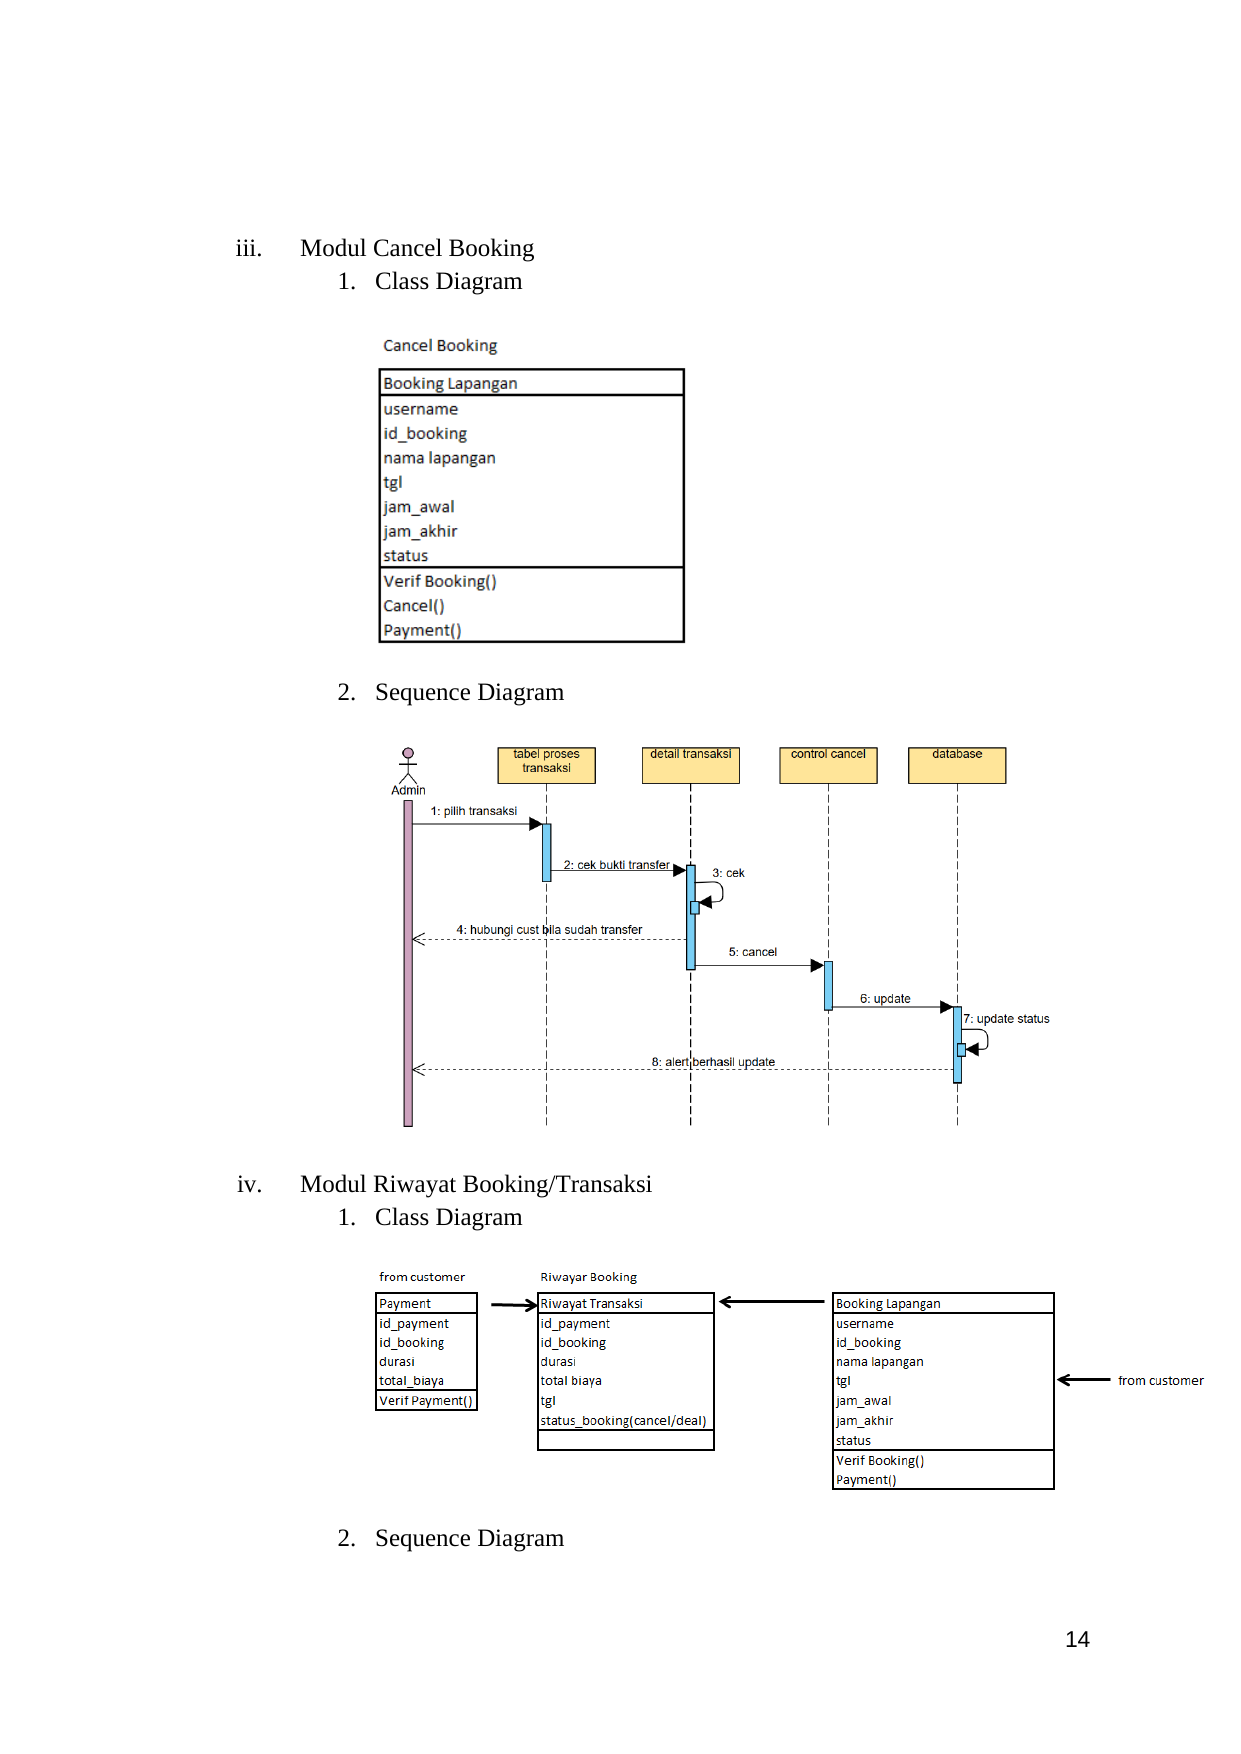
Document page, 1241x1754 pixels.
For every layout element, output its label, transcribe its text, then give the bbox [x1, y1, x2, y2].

list Sequence Diagram [337, 1523, 1090, 1552]
list Class Diagram [337, 266, 1090, 295]
picture [375, 324, 690, 648]
list Class Diagram [337, 1202, 1090, 1230]
list Modul Riwayat Booking/Transaksi [262, 1169, 1090, 1197]
picture [375, 734, 1067, 1140]
list Sequence Diagram [337, 677, 1090, 705]
picture [375, 1259, 1206, 1495]
list Modul Cancel Booking [262, 233, 1090, 262]
